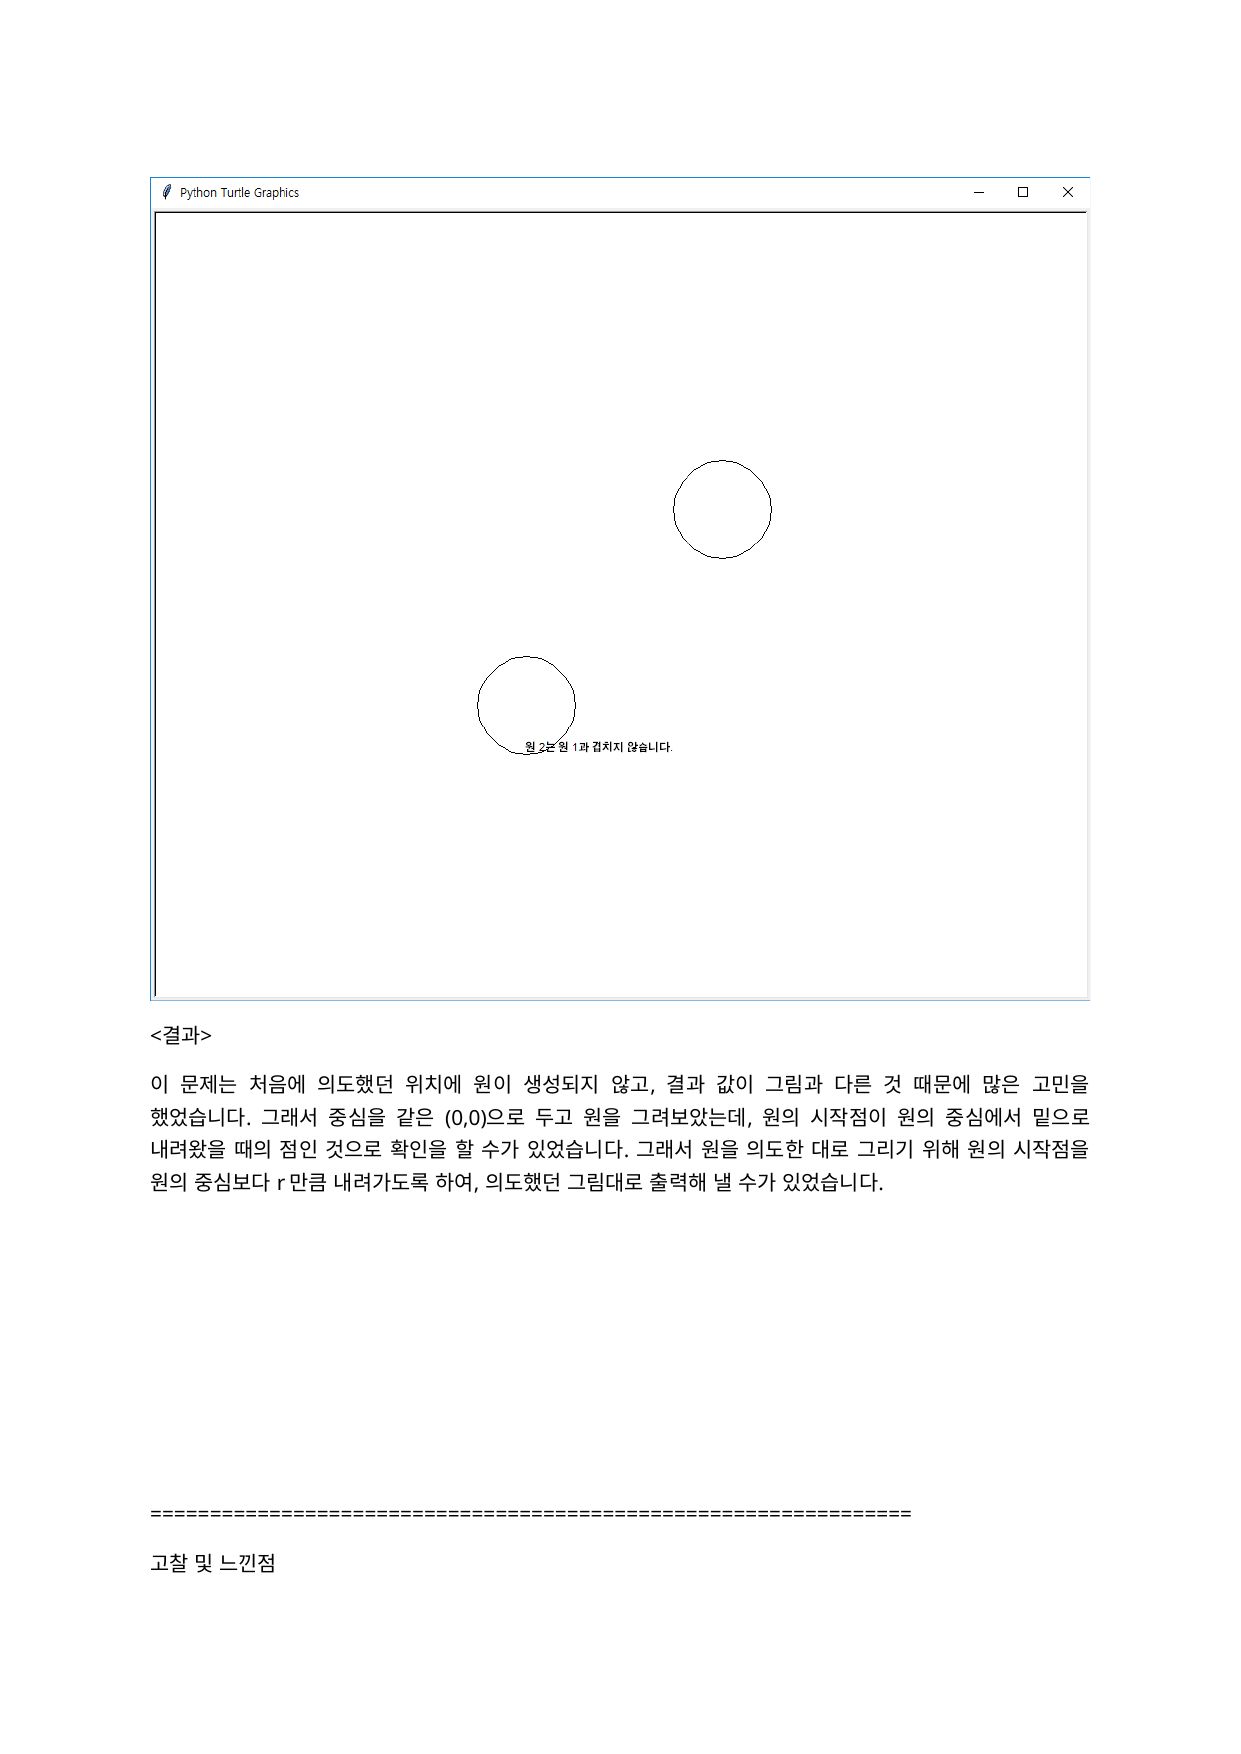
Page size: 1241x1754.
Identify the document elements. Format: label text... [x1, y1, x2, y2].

text ================================================================ [150, 1499, 1090, 1528]
picture [150, 177, 1091, 1001]
text <결과> [150, 1019, 1090, 1049]
text 고찰 및 느낀점 [150, 1547, 1090, 1577]
text 이 문제는 처음에 의도했던 위치에 원이 생성되지 않고, 결과 값이 그림과 다른 것 때문에 많은 고민을 했었습니다. 그래서 중심을 같은 (0,0)으로 두고 원을 그려보았는데, 원의 시작점이 원의 중심에서 밑으로 내려왔을 때의 점인 것으로 확인을 할 수가 있었습니다. 그래서 원을 의도한 대로 그리기 위해 원의 시작점을 원의 중심보다 r만큼 내려가도록 하여, 의도했던 그림대로 출력해 낼 수가 있었습니다. [150, 1068, 1090, 1197]
